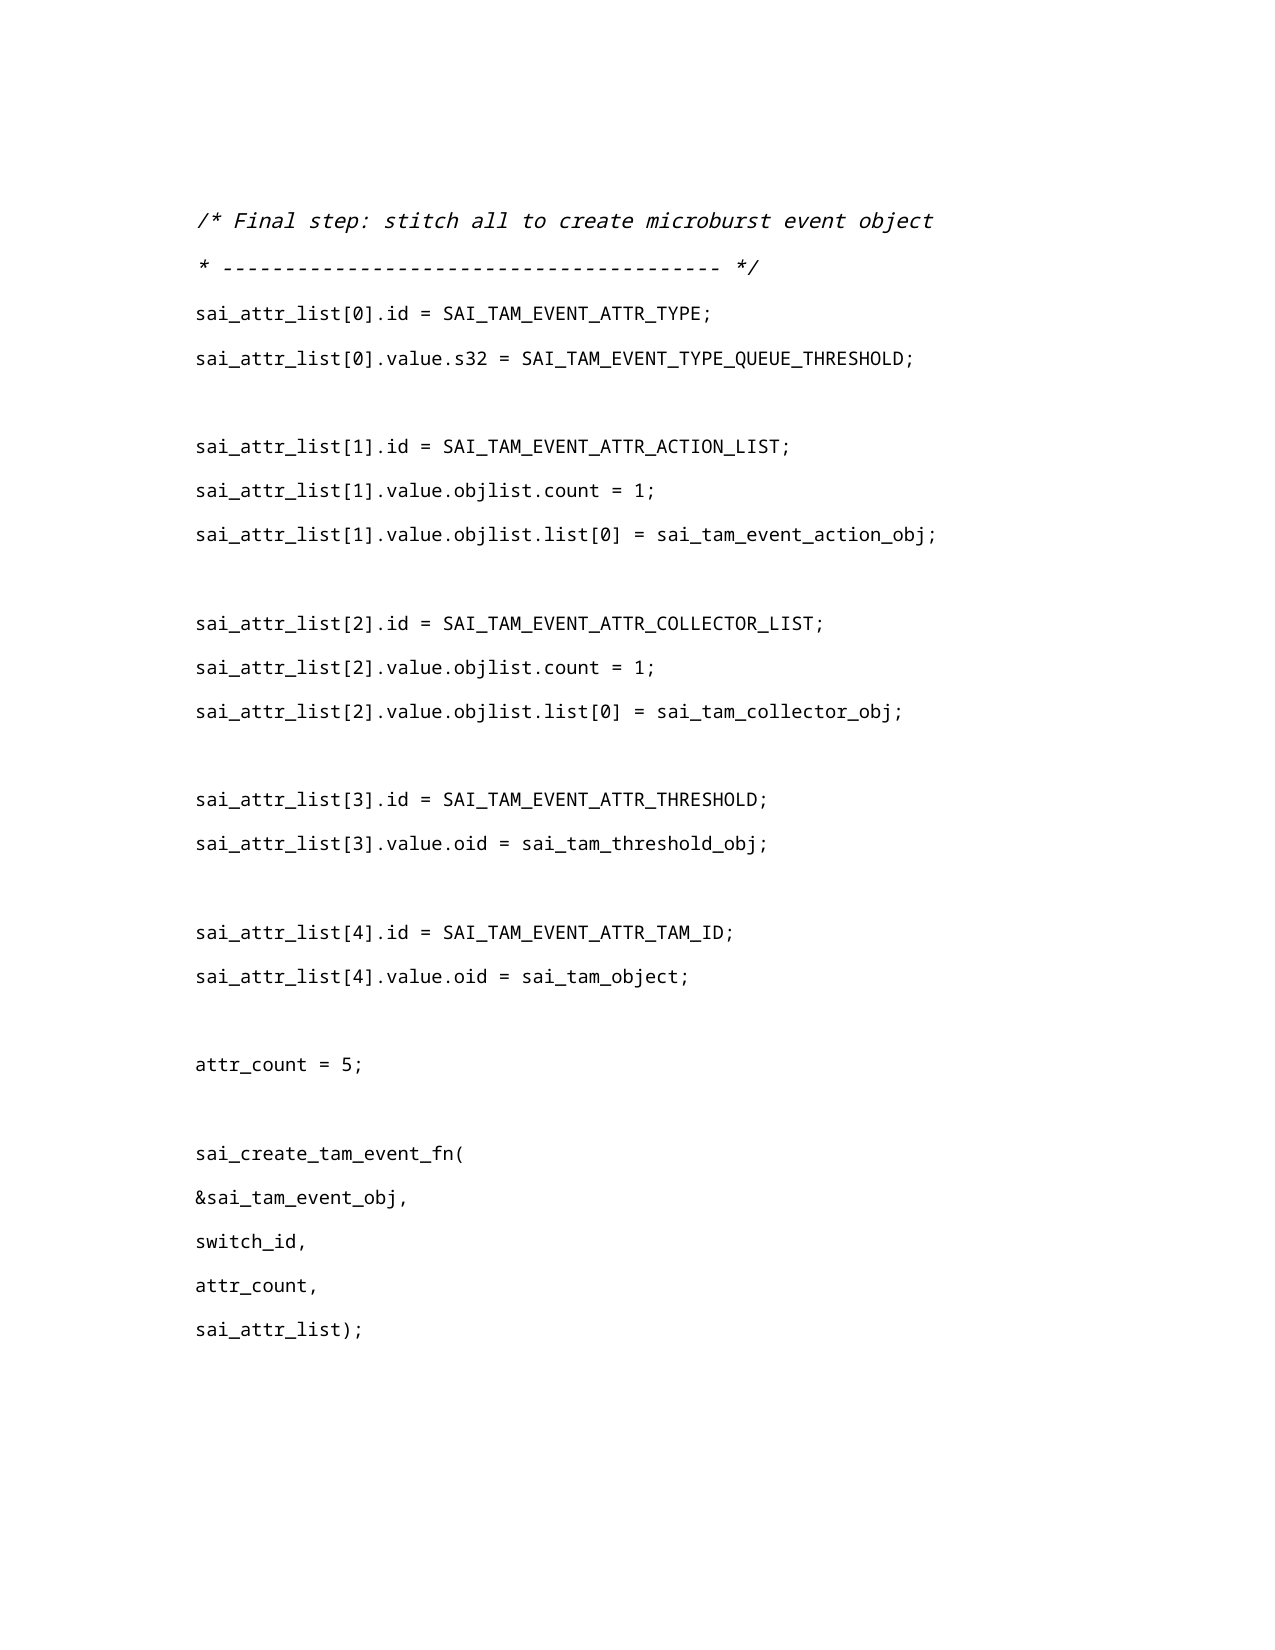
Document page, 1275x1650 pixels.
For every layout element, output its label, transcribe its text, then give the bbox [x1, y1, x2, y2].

text &sai_tam_event_obj, [195, 1184, 1125, 1209]
text sai_attr_list[0].value.s32 = SAI_TAM_EVENT_TYPE_QUEUE_THRESHOLD; [195, 345, 1125, 370]
text attr_count, [195, 1272, 1125, 1298]
text sai_create_tam_event_fn( [195, 1140, 1125, 1165]
text sai_attr_list[4].id = SAI_TAM_EVENT_ATTR_TAM_ID; [195, 919, 1125, 944]
text sai_attr_list[0].id = SAI_TAM_EVENT_ATTR_TYPE; [195, 301, 1125, 326]
text sai_attr_list[1].value.objlist.list[0] = sai_tam_event_action_obj; [195, 521, 1125, 547]
text sai_attr_list[4].value.oid = sai_tam_object; [195, 963, 1125, 989]
text sai_attr_list[2].value.objlist.count = 1; [195, 654, 1125, 679]
text sai_attr_list[1].id = SAI_TAM_EVENT_ATTR_ACTION_LIST; [195, 433, 1125, 459]
text sai_attr_list[2].value.objlist.list[0] = sai_tam_collector_obj; [195, 698, 1125, 724]
text sai_attr_list[3].id = SAI_TAM_EVENT_ATTR_THRESHOLD; [195, 786, 1125, 812]
text sai_attr_list[1].value.objlist.count = 1; [195, 477, 1125, 503]
text /* Final step: stitch all to create microburst event object [195, 206, 1125, 234]
text switch_id, [195, 1228, 1125, 1254]
text sai_attr_list[3].value.oid = sai_tam_threshold_obj; [195, 831, 1125, 856]
text sai_attr_list[2].id = SAI_TAM_EVENT_ATTR_COLLECTOR_LIST; [195, 610, 1125, 635]
text attr_count = 5; [195, 1051, 1125, 1077]
text sai_attr_list); [195, 1316, 1125, 1342]
text * ---------------------------------------- */ [195, 253, 1125, 282]
